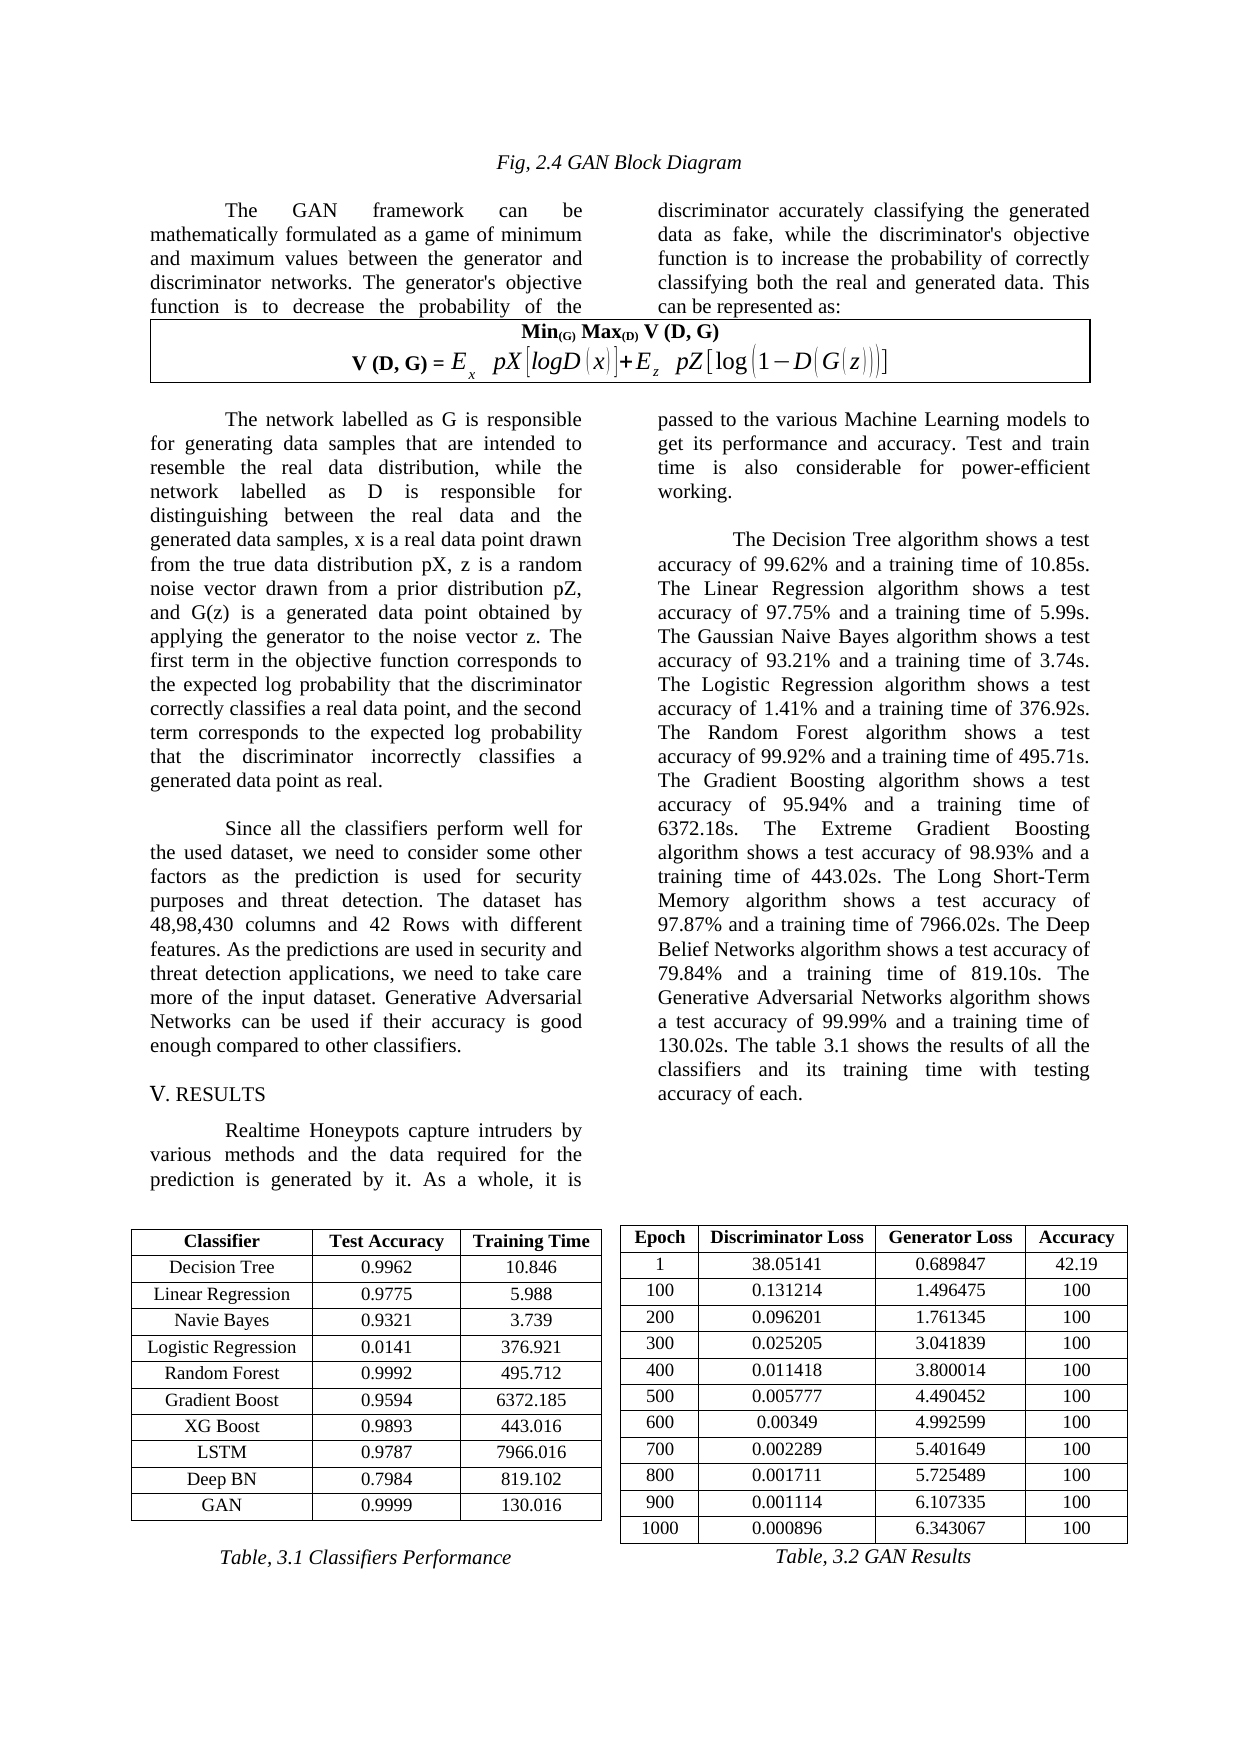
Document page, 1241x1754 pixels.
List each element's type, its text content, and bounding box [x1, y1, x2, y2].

table_cell Linear Regression [132, 1283, 312, 1308]
table_cell 100 [1026, 1279, 1127, 1304]
table_cell 100 [1026, 1491, 1127, 1516]
table_cell 0.131214 [699, 1279, 875, 1304]
table_cell 200 [621, 1306, 698, 1331]
table_cell Gradient Boost [132, 1389, 312, 1414]
table_cell 443.016 [461, 1415, 601, 1440]
table_cell 42.19 [1026, 1253, 1127, 1278]
table_cell 4.490452 [876, 1385, 1025, 1410]
text Table, 3.2 GAN Results [658, 1544, 1090, 1568]
table_cell 500 [621, 1385, 698, 1410]
table_cell 0.9775 [313, 1283, 460, 1308]
table_cell 5.725489 [876, 1464, 1025, 1490]
table_cell 1.761345 [876, 1306, 1025, 1331]
table_header Epoch [621, 1226, 698, 1252]
table_cell 3.800014 [876, 1359, 1025, 1384]
table_header Discriminator Loss [699, 1226, 875, 1252]
table_header Min(G) Max(D) V (D, G) V (D, G) = [151, 320, 1089, 382]
table_cell 10.846 [461, 1256, 601, 1282]
table_cell LSTM [132, 1441, 312, 1467]
table_cell 0.011418 [699, 1359, 875, 1384]
table_cell Decision Tree [132, 1256, 312, 1282]
table_cell 3.041839 [876, 1332, 1025, 1357]
table_cell 0.001711 [699, 1464, 875, 1490]
table_cell 5.401649 [876, 1438, 1025, 1463]
table_header Training Time [461, 1230, 601, 1255]
table_cell 400 [621, 1359, 698, 1384]
table_cell 0.096201 [699, 1306, 875, 1331]
text The Decision Tree algorithm shows a test accuracy of 99.62% and a training time of 10.85s. The Linear Regression algorithm shows a test accuracy of 97.75% and a training time of 5.99s. The Gaussian Naive Bayes algorithm shows a test accuracy of 93.21% and a training time of 3.74s. The Logistic Regression algorithm shows a test accuracy of 1.41% and a training time of 376.92s. The Random Forest algorithm shows a test accuracy of 99.92% and a training time of 495.71s. The Gradient Boosting algorithm shows a test accuracy of 95.94% and a training time of 6372.18s. The Extreme Gradient Boosting algorithm shows a test accuracy of 98.93% and a training time of 443.02s. The Long Short-Term Memory algorithm shows a test accuracy of 97.87% and a training time of 7966.02s. The Deep Belief Networks algorithm shows a test accuracy of 79.84% and a training time of 819.10s. The Generative Adversarial Networks algorithm shows a test accuracy of 99.99% and a training time of 130.02s. The table 3.1 shows the results of all the classifiers and its training time with testing accuracy of each. [658, 527, 1090, 1105]
table_cell 100 [1026, 1306, 1127, 1331]
table_cell 130.016 [461, 1494, 601, 1520]
table_cell GAN [132, 1494, 312, 1520]
table_cell 0.000896 [699, 1517, 875, 1543]
table_cell 100 [621, 1279, 698, 1304]
text Fig, 2.4 GAN Block Diagram [150, 150, 1090, 174]
table_cell 1 [621, 1253, 698, 1278]
table_cell 0.9594 [313, 1389, 460, 1414]
table_cell 700 [621, 1438, 698, 1463]
table_cell 100 [1026, 1411, 1127, 1437]
table_cell 0.9999 [313, 1494, 460, 1520]
table_cell 819.102 [461, 1468, 601, 1493]
table_cell 100 [1026, 1385, 1127, 1410]
table_cell Deep BN [132, 1468, 312, 1493]
table_cell 6.107335 [876, 1491, 1025, 1516]
table_cell 0.00349 [699, 1411, 875, 1437]
table_cell 6.343067 [876, 1517, 1025, 1543]
table_cell 0.002289 [699, 1438, 875, 1463]
table_header Generator Loss [876, 1226, 1025, 1252]
table_cell 100 [1026, 1464, 1127, 1490]
table_cell Navie Bayes [132, 1309, 312, 1334]
table_header Classifier [132, 1230, 312, 1255]
table_cell 0.9787 [313, 1441, 460, 1467]
text Ⅴ. Results [150, 1082, 583, 1106]
table_cell 0.001114 [699, 1491, 875, 1516]
text Since all the classifiers perform well for the used dataset, we need to consider some other factors as the prediction is used for security purposes and threat detection. The dataset has 48,98,430 columns and 42 Rows with different features. As the predictions are used in security and threat detection applications, we need to take care more of the input dataset. Generative Adversarial Networks can be used if their accuracy is good enough compared to other classifiers. [150, 816, 583, 1057]
table_cell XG Boost [132, 1415, 312, 1440]
table_header Test Accuracy [313, 1230, 460, 1255]
table_cell 800 [621, 1464, 698, 1490]
text Table, 3.1 Classifiers Performance [150, 1545, 583, 1569]
table_cell 0.025205 [699, 1332, 875, 1357]
table_cell 0.9321 [313, 1309, 460, 1334]
table_cell 6372.185 [461, 1389, 601, 1414]
table_cell 1.496475 [876, 1279, 1025, 1304]
table_header Accuracy [1026, 1226, 1127, 1252]
table_cell 100 [1026, 1438, 1127, 1463]
table_cell 300 [621, 1332, 698, 1357]
table_cell 4.992599 [876, 1411, 1025, 1437]
text The GAN framework can be mathematically formulated as a game of minimum and maximum values between the generator and discriminator networks. The generator's objective function is to decrease the probability of the discriminator accurately classifying the generated data as fake, while the discriminator's objective function is to increase the probability of correctly classifying both the real and generated data. This can be represented as: [658, 198, 1090, 318]
table_cell 100 [1026, 1332, 1127, 1357]
table_cell 0.9992 [313, 1362, 460, 1387]
table_cell 0.689847 [876, 1253, 1025, 1278]
table_cell 100 [1026, 1517, 1127, 1543]
table_cell 0.0141 [313, 1336, 460, 1361]
table_cell 38.05141 [699, 1253, 875, 1278]
table_cell Logistic Regression [132, 1336, 312, 1361]
table_cell 100 [1026, 1359, 1127, 1384]
text Realtime Honeypots capture intruders by various methods and the data required for the prediction is generated by it. As a whole, it is passed to the various Machine Learning models to get its performance and accuracy. Test and train time is also considerable for power-efficient working. [150, 1118, 583, 1191]
table_cell 376.921 [461, 1336, 601, 1361]
table_cell 600 [621, 1411, 698, 1437]
table_cell 0.005777 [699, 1385, 875, 1410]
table_cell 0.7984 [313, 1468, 460, 1493]
table_cell 495.712 [461, 1362, 601, 1387]
table_cell 7966.016 [461, 1441, 601, 1467]
table_cell 5.988 [461, 1283, 601, 1308]
text The network labelled as G is responsible for generating data samples that are intended to resemble the real data distribution, while the network labelled as D is responsible for distinguishing between the real data and the generated data samples, x is a real data point drawn from the true data distribution pX, z is a random noise vector drawn from a prior distribution pZ, and G(z) is a generated data point obtained by applying the generator to the noise vector z. The first term in the objective function corresponds to the expected log probability that the discriminator correctly classifies a real data point, and the second term corresponds to the expected log probability that the discriminator incorrectly classifies a generated data point as real. [150, 407, 583, 792]
text Realtime Honeypots capture intruders by various methods and the data required for the prediction is generated by it. As a whole, it is passed to the various Machine Learning models to get its performance and accuracy. Test and train time is also considerable for power-efficient working. [658, 407, 1090, 503]
text The GAN framework can be mathematically formulated as a game of minimum and maximum values between the generator and discriminator networks. The generator's objective function is to decrease the probability of the discriminator accurately classifying the generated data as fake, while the discriminator's objective function is to increase the probability of correctly classifying both the real and generated data. This can be represented as: [150, 198, 583, 318]
table_cell 3.739 [461, 1309, 601, 1334]
table_cell 900 [621, 1491, 698, 1516]
table_cell 1000 [621, 1517, 698, 1543]
table_cell Random Forest [132, 1362, 312, 1387]
table_cell 0.9962 [313, 1256, 460, 1282]
table_cell 0.9893 [313, 1415, 460, 1440]
